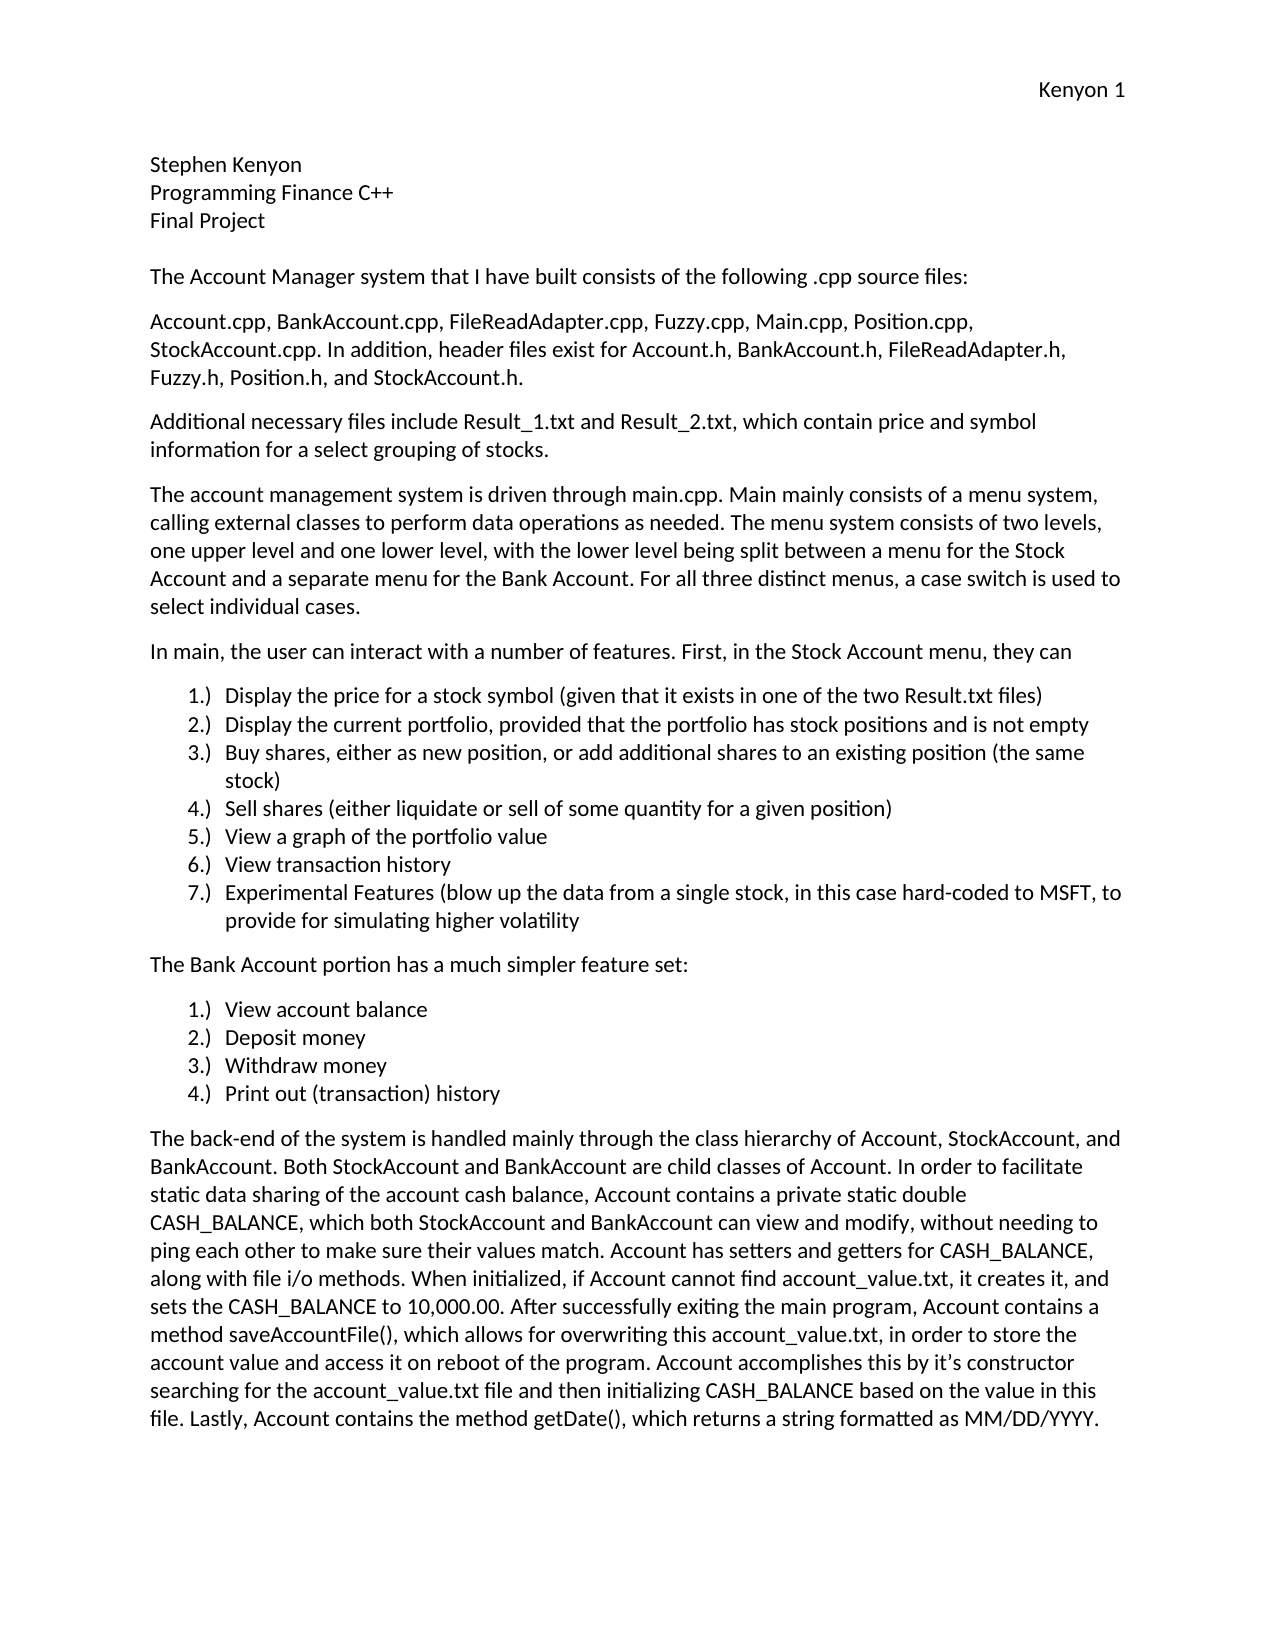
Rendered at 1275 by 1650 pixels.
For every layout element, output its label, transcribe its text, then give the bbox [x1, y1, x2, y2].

list Sell shares (either liquidate or sell of some quantity for a given position) [187, 794, 1125, 822]
text The Bank Account portion has a much simpler feature set: [150, 951, 1125, 978]
list View transaction history [187, 850, 1125, 878]
list Deposit money [187, 1023, 1125, 1051]
list Experimental Features (blow up the data from a single stock, in this case hard-coded to MSFT, to provide for simulating higher volatility [187, 878, 1125, 934]
text In main, the user can interact with a number of features. First, in the Stock Account menu, they can [150, 637, 1125, 665]
list Display the current portfolio, provided that the portfolio has stock positions and is not empty [187, 710, 1125, 738]
list Display the price for a stock symbol (given that it exists in one of the two Result.txt files) [187, 682, 1125, 710]
list View account balance [187, 995, 1125, 1023]
text The account management system is driven through main.cpp. Main mainly consists of a menu system, calling external classes to perform data operations as needed. The menu system consists of two levels, one upper level and one lower level, with the lower level being split between a menu for the Stock Account and a separate menu for the Bank Account. For all three distinct menus, a case switch is used to select individual cases. [150, 480, 1125, 620]
text Additional necessary files include Result_1.txt and Result_2.txt, which contain price and symbol information for a select grouping of stocks. [150, 407, 1125, 463]
text Programming Finance C++ [150, 178, 1125, 206]
list View a graph of the portfolio value [187, 822, 1125, 850]
text Account.cpp, BankAccount.cpp, FileReadAdapter.cpp, Fuzzy.cpp, Main.cpp, Position.cpp, StockAccount.cpp. In addition, header files exist for Account.h, BankAccount.h, FileReadAdapter.h, Fuzzy.h, Position.h, and StockAccount.h. [150, 307, 1125, 391]
list Buy shares, either as new position, or add additional shares to an existing position (the same stock) [187, 738, 1125, 794]
text Stephen Kenyon [150, 150, 1125, 178]
list Print out (transaction) history [187, 1079, 1125, 1107]
list Withdraw money [187, 1051, 1125, 1079]
text Final Project [150, 206, 1125, 234]
text The Account Manager system that I have built consists of the following .cpp source files: [150, 262, 1125, 290]
text The back-end of the system is handled mainly through the class hierarchy of Account, StockAccount, and BankAccount. Both StockAccount and BankAccount are child classes of Account. In order to facilitate static data sharing of the account cash balance, Account contains a private static double CASH_BALANCE, which both StockAccount and BankAccount can view and modify, without needing to ping each other to make sure their values match. Account has setters and getters for CASH_BALANCE, along with file i/o methods. When initialized, if Account cannot find account_value.txt, it creates it, and sets the CASH_BALANCE to 10,000.00. After successfully exiting the main program, Account contains a method saveAccountFile(), which allows for overwriting this account_value.txt, in order to store the account value and access it on reboot of the program. Account accomplishes this by it’s constructor searching for the account_value.txt file and then initializing CASH_BALANCE based on the value in this file. Lastly, Account contains the method getDate(), which returns a string formatted as MM/DD/YYYY. [150, 1124, 1125, 1432]
